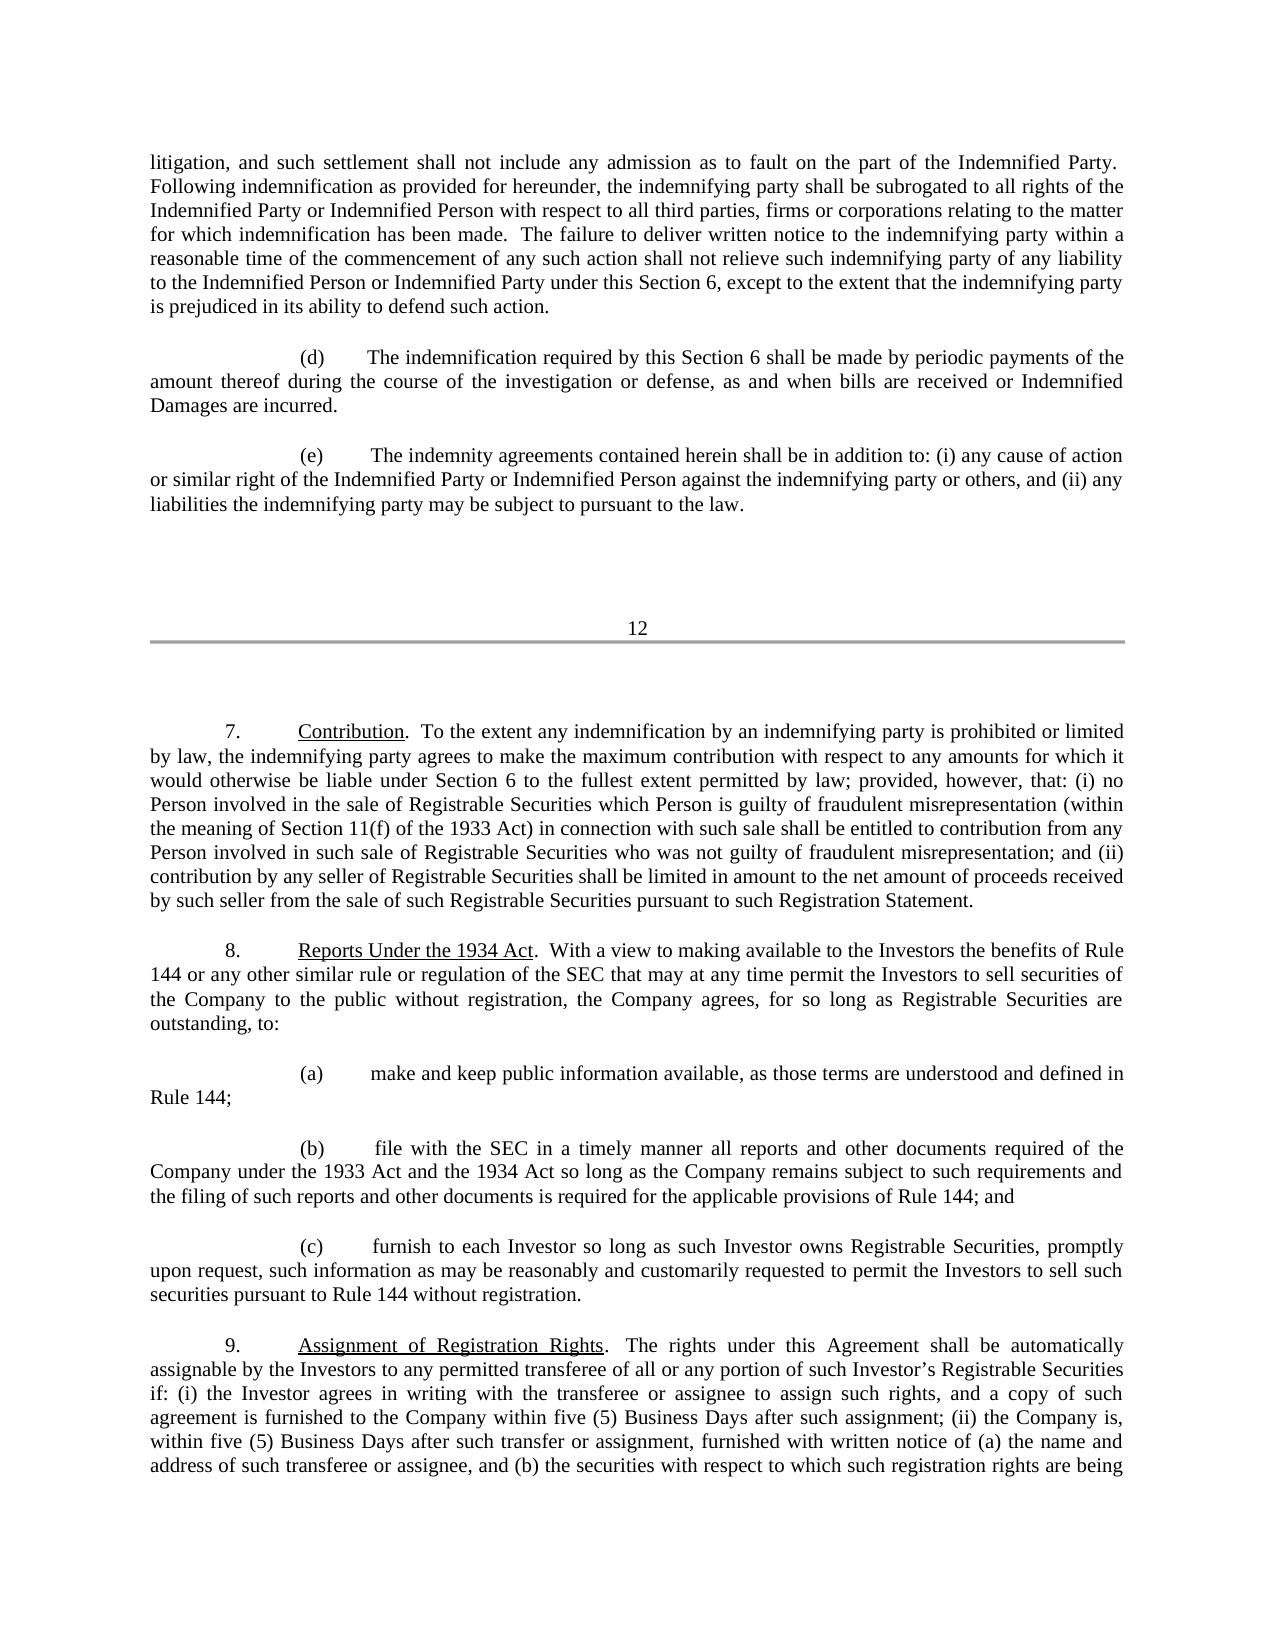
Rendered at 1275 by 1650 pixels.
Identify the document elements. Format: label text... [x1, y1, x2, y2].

text (a) make and keep public information available, as those terms are understood and defined in Rule 144; [150, 1061, 1125, 1109]
text 8. Reports Under the 1934 Act. With a view to making available to the Investors the benefits of Rule 144 or any other similar rule or regulation of the SEC that may at any time permit the Investors to sell securities of the Company to the public without registration, the Company agrees, for so long as Registrable Securities are outstanding, to: [150, 938, 1125, 1034]
text 7. Contribution. To the extent any indemnification by an indemnifying party is prohibited or limited by law, the indemnifying party agrees to make the maximum contribution with respect to any amounts for which it would otherwise be liable under Section 6 to the fullest extent permitted by law; provided, however, that: (i) no Person involved in the sale of Registrable Securities which Person is guilty of fraudulent misrepresentation (within the meaning of Section 11(f) of the 1933 Act) in connection with such sale shall be entitled to contribution from any Person involved in such sale of Registrable Securities who was not guilty of fraudulent misrepresentation; and (ii) contribution by any seller of Registrable Securities shall be limited in amount to the net amount of proceeds received by such seller from the sale of such Registrable Securities pursuant to such Registration Statement. [150, 719, 1125, 912]
text (d) The indemnification required by this Section 6 shall be made by periodic payments of the amount thereof during the course of the investigation or defense, as and when bills are received or Indemnified Damages are incurred. [150, 345, 1125, 417]
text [150, 1332, 1125, 1477]
text (e) The indemnity agreements contained herein shall be in addition to: (i) any cause of action or similar right of the Indemnified Party or Indemnified Person against the indemnifying party or others, and (ii) any liabilities the indemnifying party may be subject to pursuant to the law. [150, 443, 1125, 516]
text (b) file with the SEC in a timely manner all reports and other documents required of the Company under the 1933 Act and the 1934 Act so long as the Company remains subject to such requirements and the filing of such reports and other documents is required for the applicable provisions of Rule 144; and [150, 1135, 1125, 1208]
text 12 [150, 616, 1125, 640]
text (c) furnish to each Investor so long as such Investor owns Registrable Securities, promptly upon request, such information as may be reasonably and customarily requested to permit the Investors to sell such securities pursuant to Rule 144 without registration. [150, 1234, 1125, 1306]
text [150, 150, 1125, 318]
